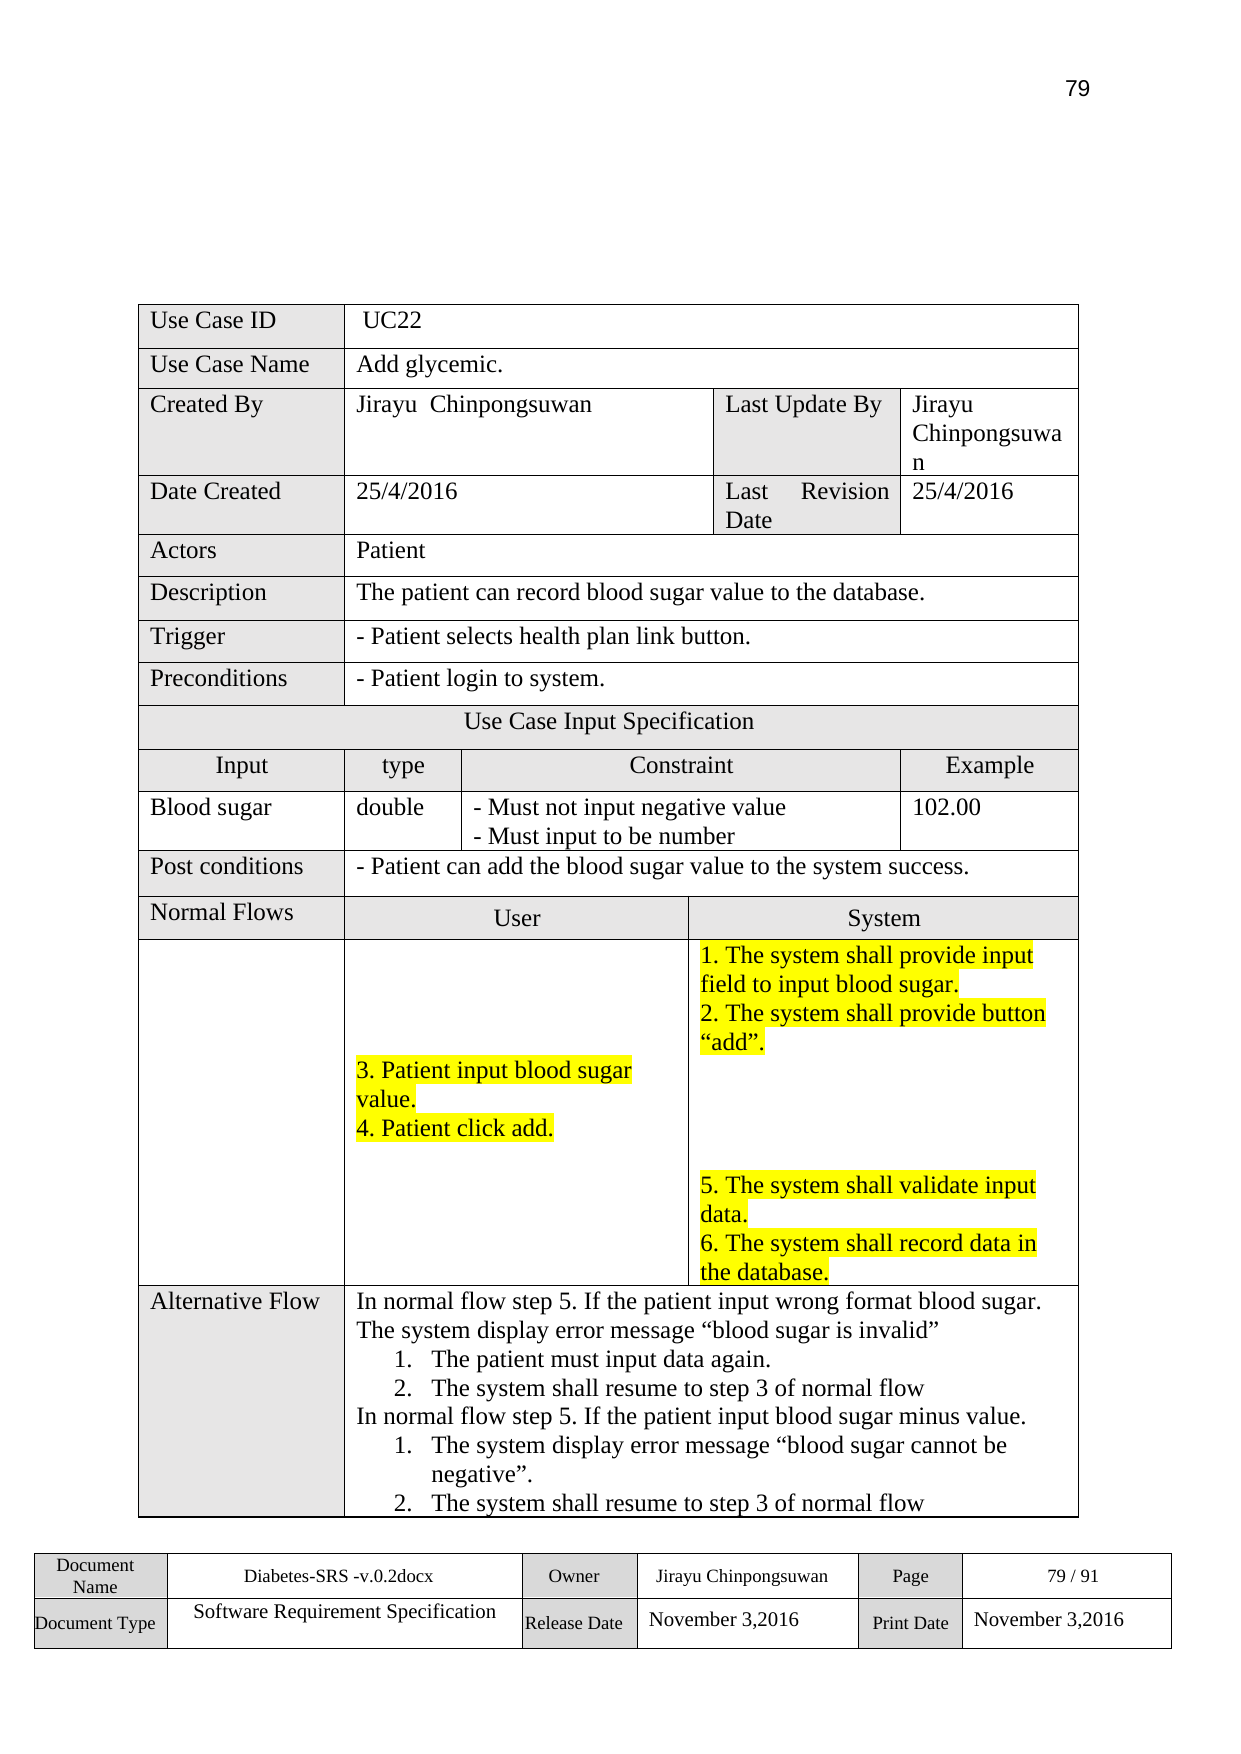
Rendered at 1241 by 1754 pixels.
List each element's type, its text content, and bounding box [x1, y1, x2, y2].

table_cell The patient can record blood sugar value to the database. [345, 577, 1078, 620]
table_cell - Patient selects health plan link button. [345, 621, 1078, 662]
table_cell Add glycemic. [345, 349, 1078, 388]
table_cell Last Update By [714, 389, 900, 475]
table_cell - Must not input negative value - Must input to be number [462, 792, 900, 850]
table_cell Input [139, 750, 344, 791]
table_cell type [345, 750, 461, 791]
table_cell Preconditions [139, 663, 344, 705]
table_cell Post conditions [139, 851, 344, 896]
table_cell - Patient login to system. [345, 663, 1078, 705]
table_cell Patient [345, 535, 1078, 576]
table_cell Example [901, 750, 1078, 791]
table_cell [139, 940, 344, 1285]
table_cell Date Created [139, 476, 344, 534]
table_cell 102.00 [901, 792, 1078, 850]
table_cell Use Case Input Specification [139, 706, 1078, 749]
table_cell System [689, 897, 1078, 939]
table_cell Constraint [462, 750, 900, 791]
table_cell 3. Patient input blood sugar value. 4. Patient click add. [345, 940, 688, 1285]
table_cell User [345, 897, 688, 939]
table_cell 25/4/2016 [345, 476, 713, 534]
table_cell Last Revision Date [714, 476, 900, 534]
table_cell - Patient can add the blood sugar value to the system success. [345, 851, 1078, 896]
table_cell In normal flow step 5. If the patient input wrong format blood sugar. The system display error message “blood sugar is invalid” The patient must input data again. The system shall resume to step 3 of normal flow In normal flow step 5. If the patient input blood sugar minus value. The system display error message “blood sugar cannot be negative”. The system shall resume to step 3 of normal flow [345, 1286, 1078, 1516]
table_cell Jirayu Chinpongsuwan [901, 389, 1078, 475]
table_cell double [345, 792, 461, 850]
table_cell Actors [139, 535, 344, 576]
table_cell Jirayu Chinpongsuwan [345, 389, 713, 475]
table_header UC22 [345, 305, 1078, 348]
table_cell Alternative Flow [139, 1286, 344, 1516]
table_cell Normal Flows [139, 897, 344, 939]
table_cell Created By [139, 389, 344, 475]
table_cell Trigger [139, 621, 344, 662]
table_cell 25/4/2016 [901, 476, 1078, 534]
table_cell Blood sugar [139, 792, 344, 850]
table_header Use Case ID [139, 305, 344, 348]
table_cell Use Case Name [139, 349, 344, 388]
table_cell 1. The system shall provide input field to input blood sugar. 2. The system shall provide button “add”. 5. The system shall validate input data. 6. The system shall record data in the database. [689, 940, 1078, 1285]
table_cell Description [139, 577, 344, 620]
